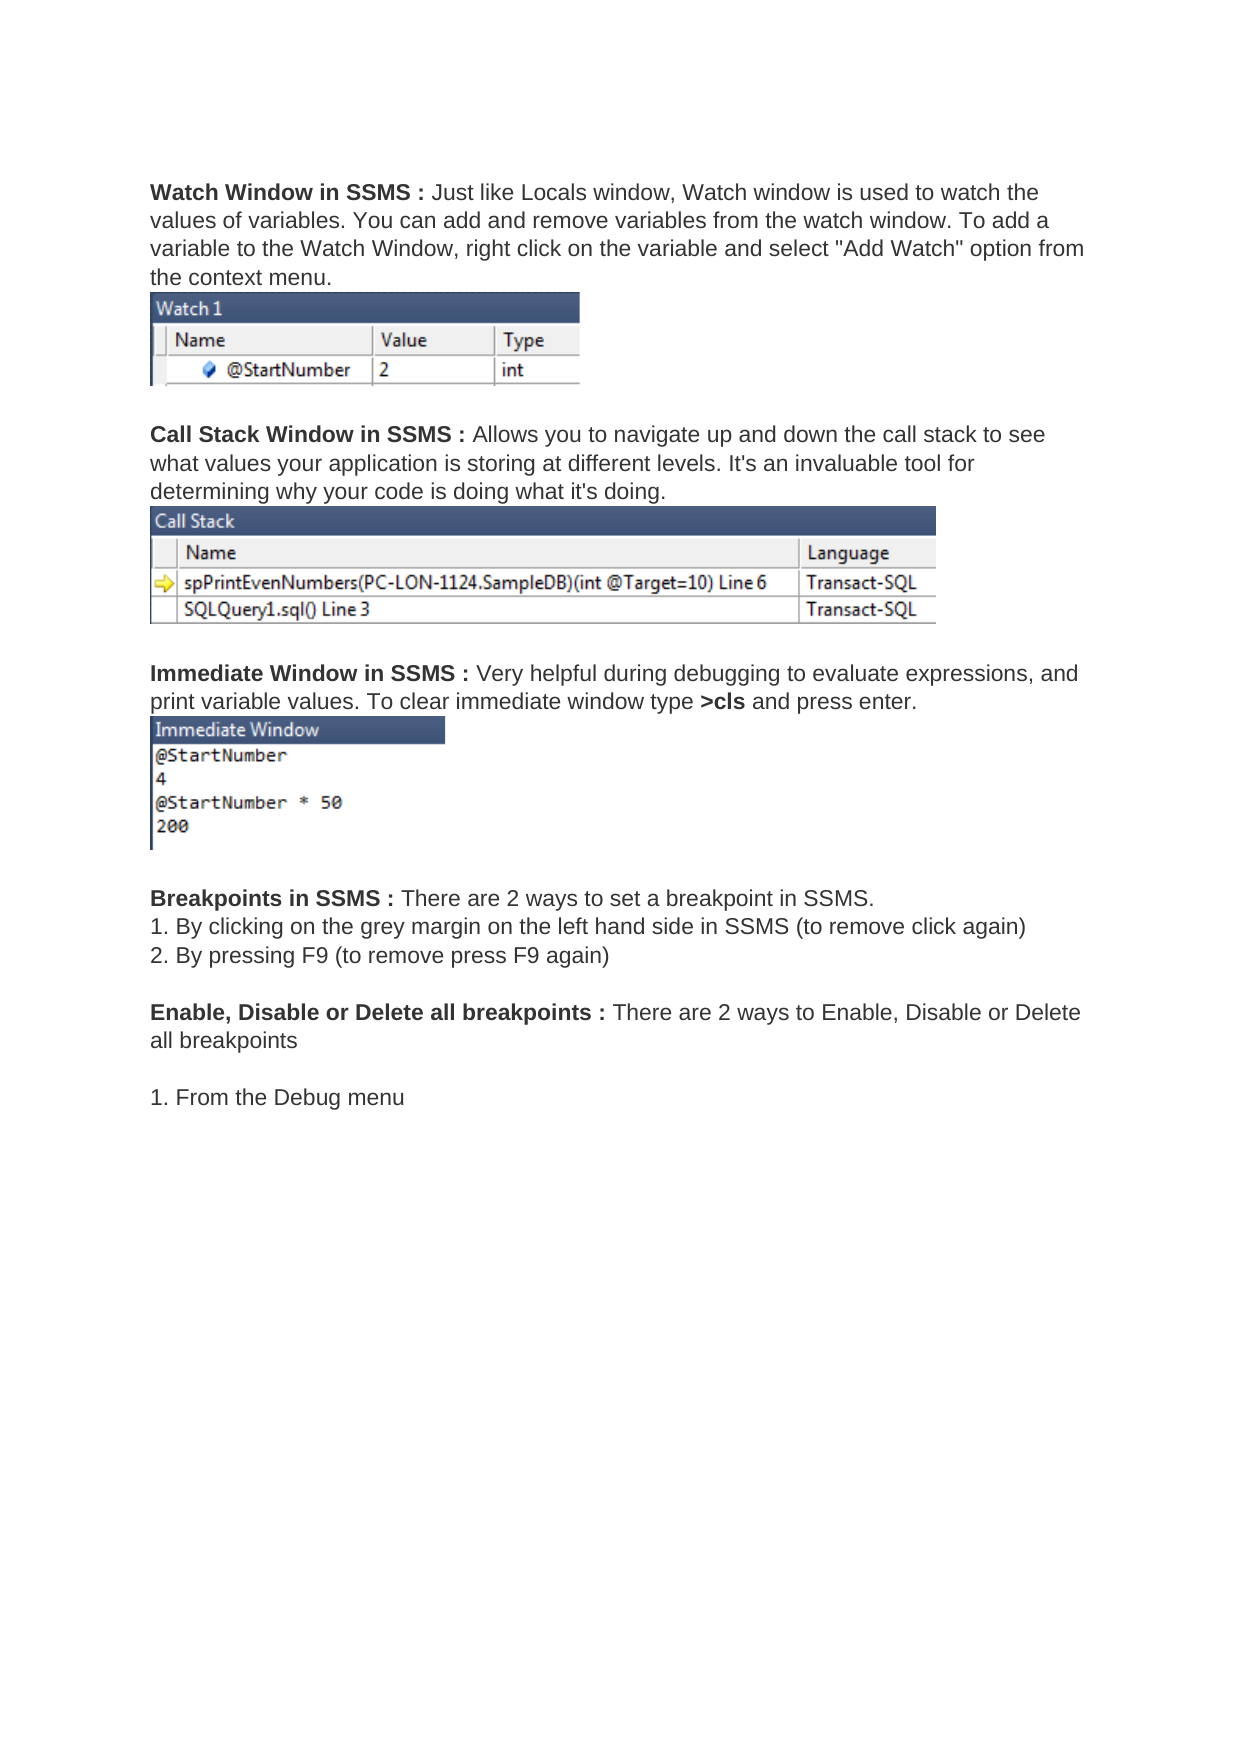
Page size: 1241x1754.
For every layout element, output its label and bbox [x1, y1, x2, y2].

picture [150, 716, 446, 850]
picture [150, 506, 936, 624]
picture [150, 292, 580, 386]
text [150, 150, 1090, 1110]
